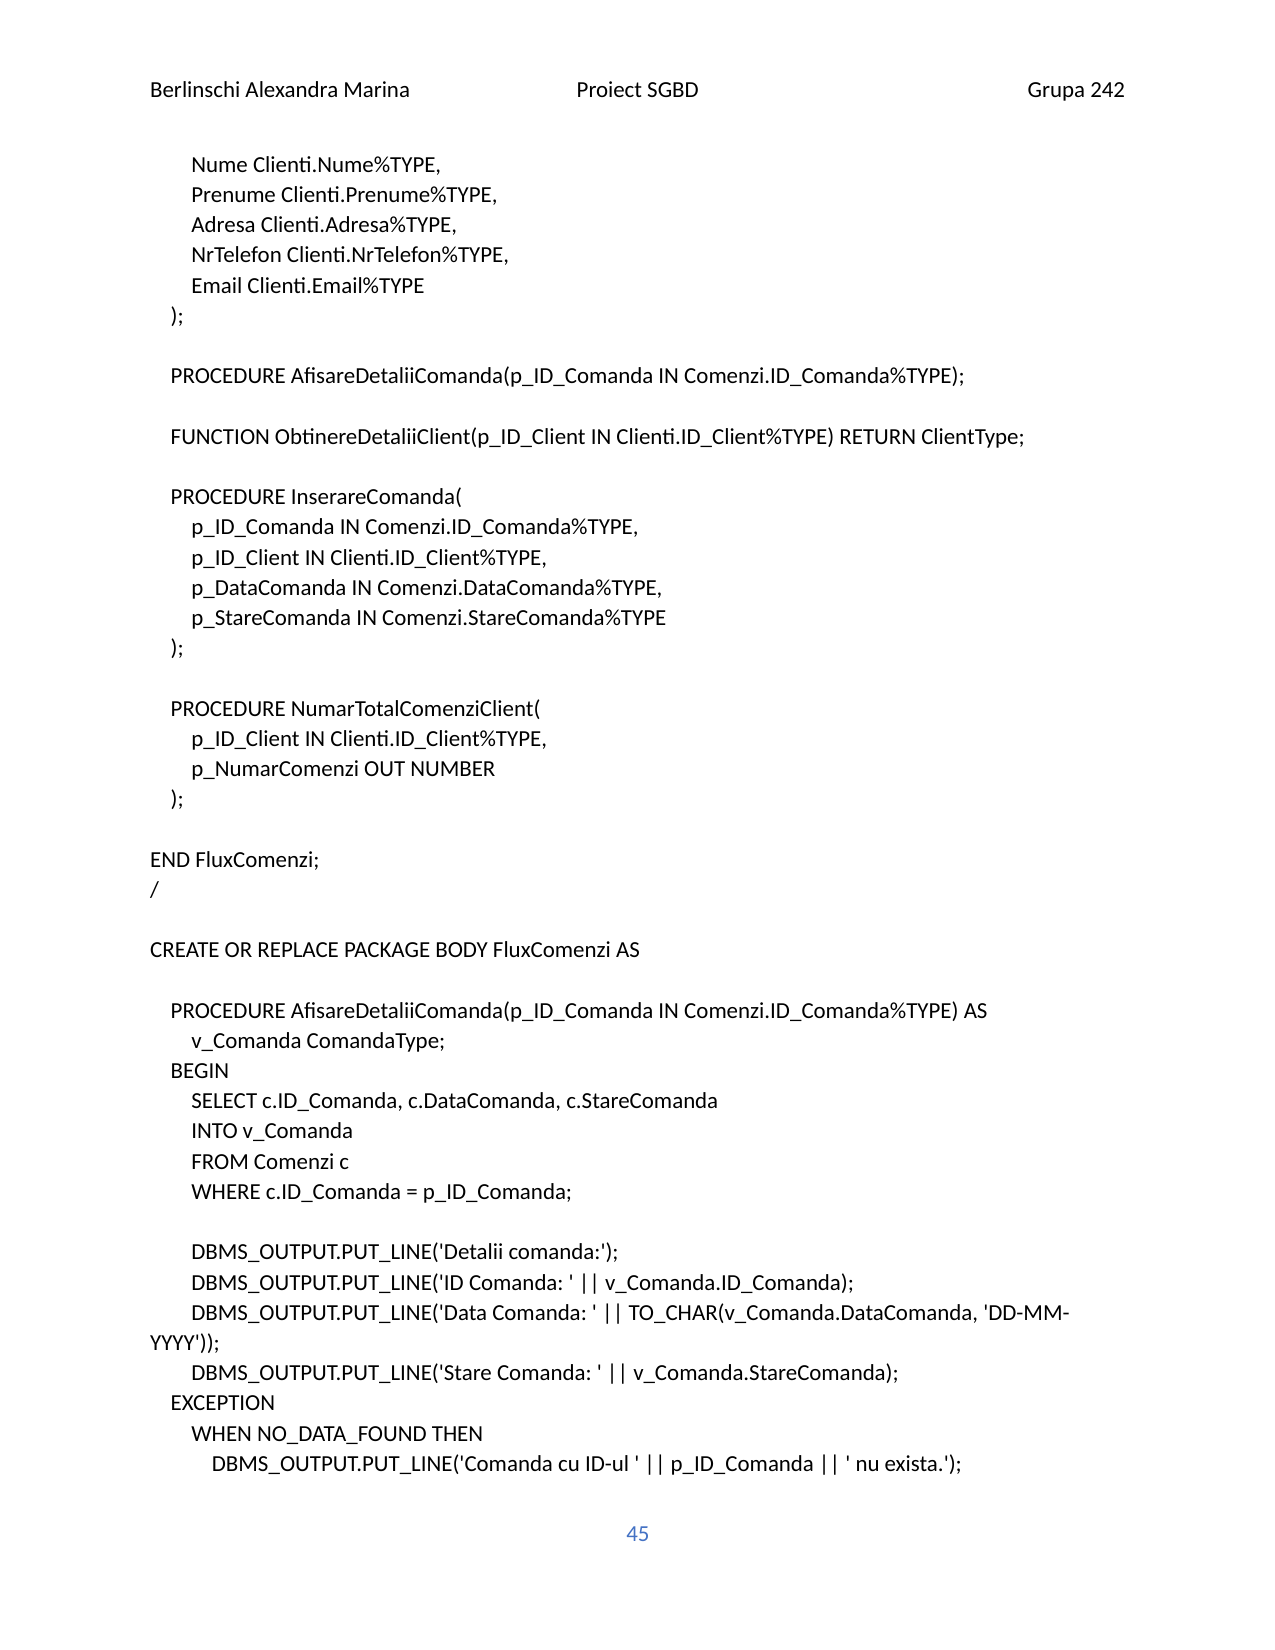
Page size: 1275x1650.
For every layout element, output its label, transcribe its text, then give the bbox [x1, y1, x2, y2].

text BEGIN [150, 1056, 1125, 1084]
text ); [150, 633, 1125, 661]
text DBMS_OUTPUT.PUT_LINE('Comanda cu ID-ul ' || p_ID_Comanda || ' nu exista.'); [150, 1449, 1125, 1477]
text ); [150, 784, 1125, 812]
text ); [150, 301, 1125, 329]
text DBMS_OUTPUT.PUT_LINE('ID Comanda: ' || v_Comanda.ID_Comanda); [150, 1268, 1125, 1296]
text Email Clienti.Email%TYPE [150, 271, 1125, 299]
text NrTelefon Clienti.NrTelefon%TYPE, [150, 241, 1125, 269]
text DBMS_OUTPUT.PUT_LINE('Detalii comanda:'); [150, 1237, 1125, 1266]
text PROCEDURE AfisareDetaliiComanda(p_ID_Comanda IN Comenzi.ID_Comanda%TYPE) AS [150, 996, 1125, 1024]
text EXCEPTION [150, 1388, 1125, 1417]
text p_StareComanda IN Comenzi.StareComanda%TYPE [150, 603, 1125, 631]
text Nume Clienti.Nume%TYPE, [150, 150, 1125, 178]
text PROCEDURE AfisareDetaliiComanda(p_ID_Comanda IN Comenzi.ID_Comanda%TYPE); [150, 361, 1125, 389]
text p_ID_Comanda IN Comenzi.ID_Comanda%TYPE, [150, 512, 1125, 541]
text p_NumarComenzi OUT NUMBER [150, 754, 1125, 782]
text PROCEDURE InserareComanda( [150, 482, 1125, 510]
text END FluxComenzi; [150, 845, 1125, 873]
text p_ID_Client IN Clienti.ID_Client%TYPE, [150, 543, 1125, 571]
text Prenume Clienti.Prenume%TYPE, [150, 180, 1125, 208]
text FUNCTION ObtinereDetaliiClient(p_ID_Client IN Clienti.ID_Client%TYPE) RETURN ClientType; [150, 422, 1125, 450]
text INTO v_Comanda [150, 1117, 1125, 1145]
text Adresa Clienti.Adresa%TYPE, [150, 210, 1125, 238]
text CREATE OR REPLACE PACKAGE BODY FluxComenzi AS [150, 935, 1125, 963]
text DBMS_OUTPUT.PUT_LINE('Stare Comanda: ' || v_Comanda.StareComanda); [150, 1358, 1125, 1386]
text WHERE c.ID_Comanda = p_ID_Comanda; [150, 1177, 1125, 1205]
text WHEN NO_DATA_FOUND THEN [150, 1419, 1125, 1447]
text DBMS_OUTPUT.PUT_LINE('Data Comanda: ' || TO_CHAR(v_Comanda.DataComanda, 'DD-MM-YYYY')); [150, 1298, 1125, 1356]
text FROM Comenzi c [150, 1147, 1125, 1175]
text p_DataComanda IN Comenzi.DataComanda%TYPE, [150, 573, 1125, 601]
text PROCEDURE NumarTotalComenziClient( [150, 694, 1125, 722]
text SELECT c.ID_Comanda, c.DataComanda, c.StareComanda [150, 1086, 1125, 1114]
text p_ID_Client IN Clienti.ID_Client%TYPE, [150, 724, 1125, 752]
text / [150, 875, 1125, 903]
text v_Comanda ComandaType; [150, 1026, 1125, 1054]
